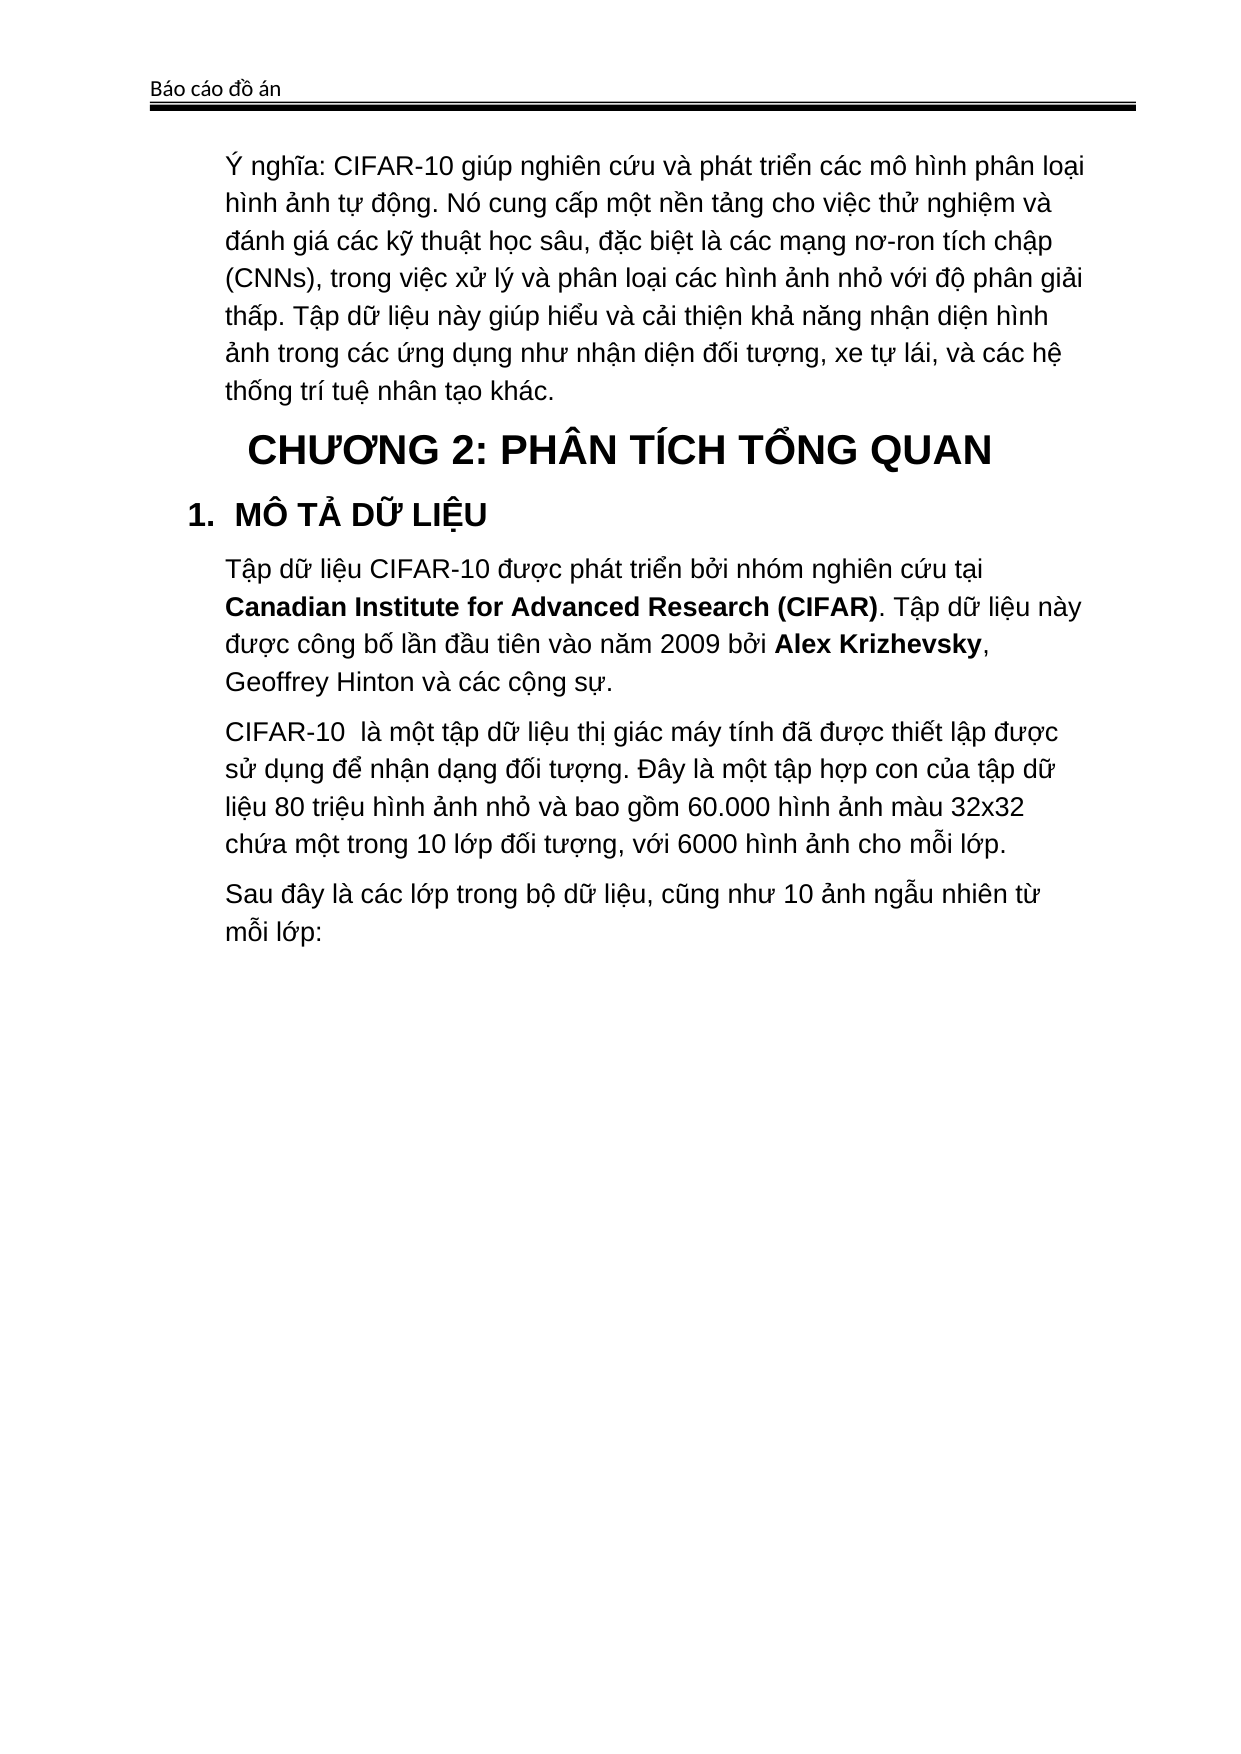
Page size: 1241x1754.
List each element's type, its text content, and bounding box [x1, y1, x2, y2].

text Ý nghĩa: CIFAR-10 giúp nghiên cứu và phát triển các mô hình phân loại hình ảnh tự động. Nó cung cấp một nền tảng cho việc thử nghiệm và đánh giá các kỹ thuật học sâu, đặc biệt là các mạng nơ-ron tích chập (CNNs), trong việc xử lý và phân loại các hình ảnh nhỏ với độ phân giải thấp. Tập dữ liệu này giúp hiểu và cải thiện khả năng nhận diện hình ảnh trong các ứng dụng như nhận diện đối tượng, xe tự lái, và các hệ thống trí tuệ nhân tạo khác. [225, 150, 1090, 406]
text CIFAR-10 là một tập dữ liệu thị giác máy tính đã được thiết lập được sử dụng để nhận dạng đối tượng. Đây là một tập hợp con của tập dữ liệu 80 triệu hình ảnh nhỏ và bao gồm 60.000 hình ảnh màu 32x32 chứa một trong 10 lớp đối tượng, với 6000 hình ảnh cho mỗi lớp. [225, 716, 1090, 860]
text Sau đây là các lớp trong bộ dữ liệu, cũng như 10 ảnh ngẫu nhiên từ mỗi lớp: [225, 878, 1090, 947]
text Tập dữ liệu CIFAR-10 được phát triển bởi nhóm nghiên cứu tại Canadian Institute for Advanced Research (CIFAR). Tập dữ liệu này được công bố lần đầu tiên vào năm 2009 bởi Alex Krizhevsky, Geoffrey Hinton và các cộng sự. [225, 553, 1090, 697]
subtitle CHƯƠNG 2: PHÂN TÍCH TỔNG QUAN [150, 425, 1090, 473]
subtitle MÔ TẢ DỮ LIỆU [187, 495, 1090, 533]
